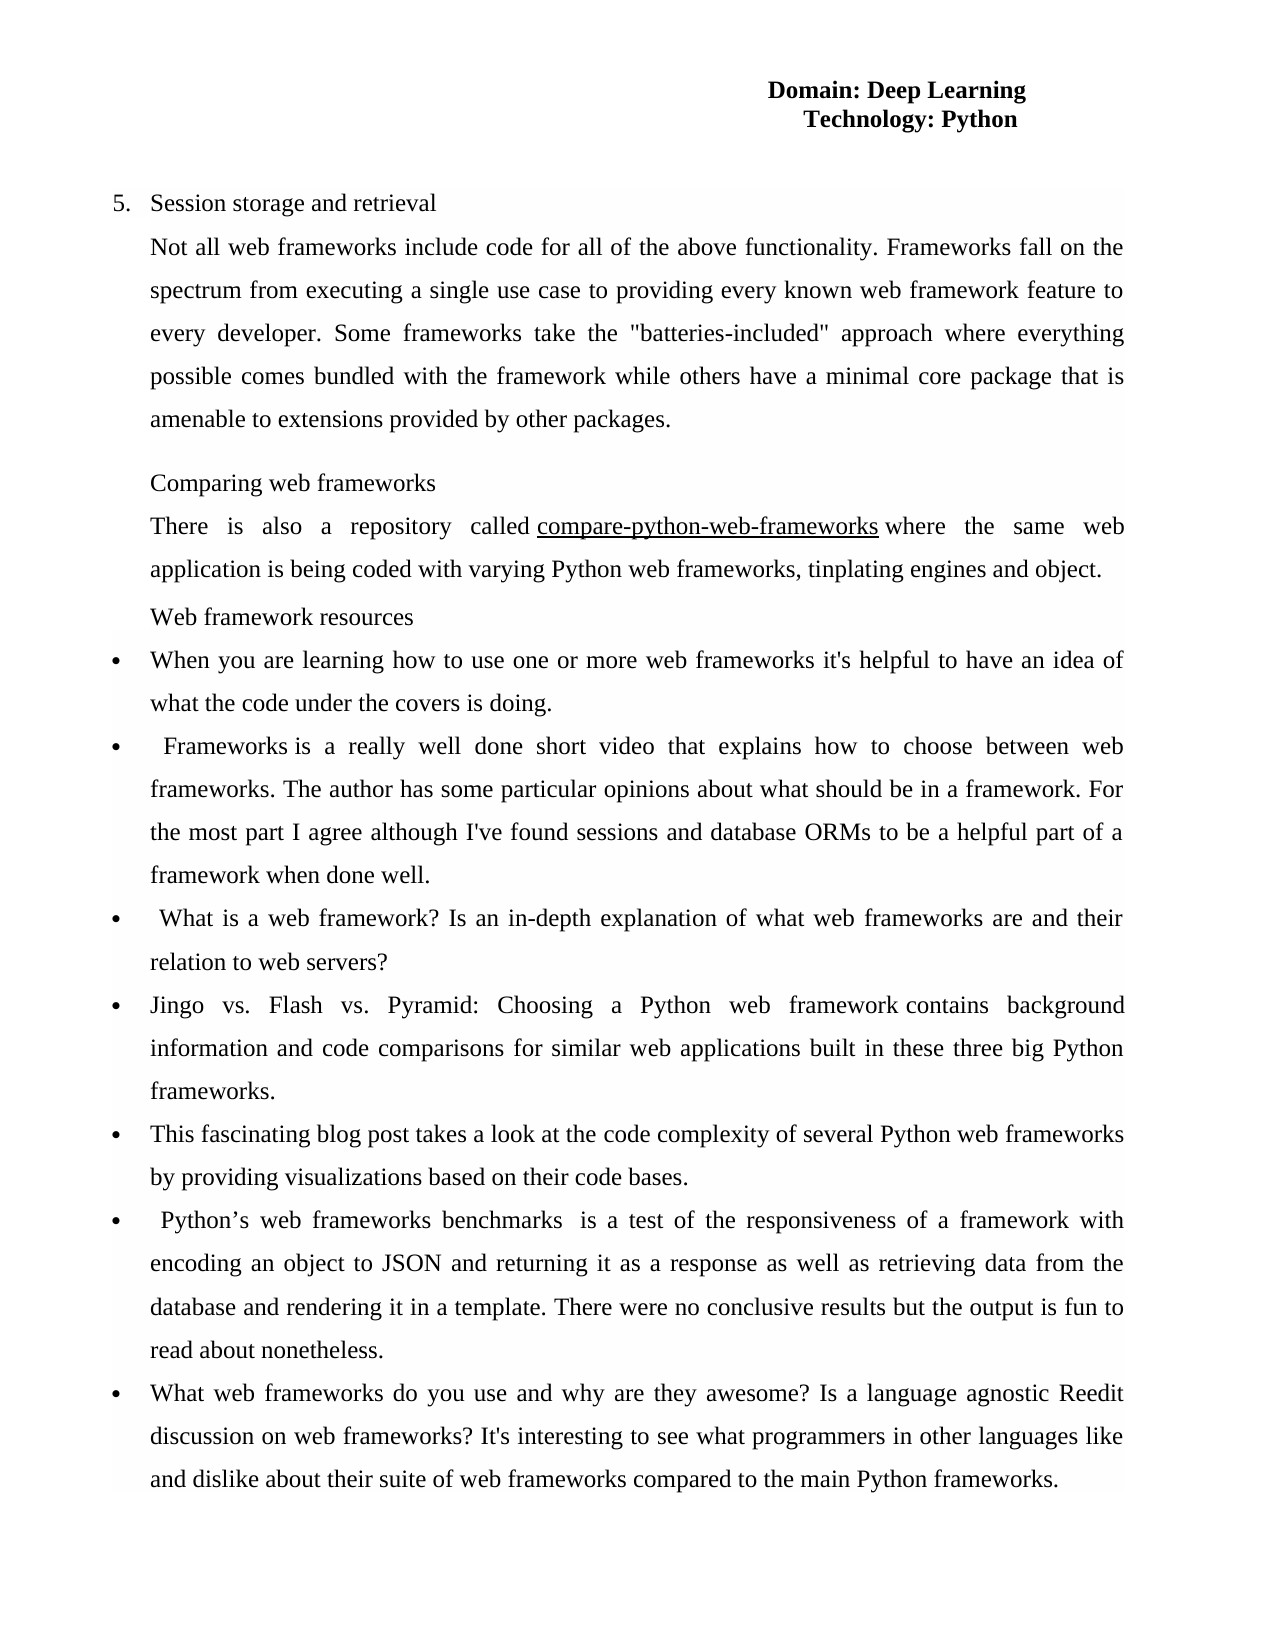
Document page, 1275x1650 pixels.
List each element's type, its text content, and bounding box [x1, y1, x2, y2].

list What is a web framework? Is an in-depth explanation of what web frameworks are and their relation to web servers? [112, 903, 1125, 975]
list This fascinating blog post takes a look at the code complexity of several Python web frameworks by providing visualizations based on their code bases. [112, 1119, 1125, 1191]
text Not all web frameworks include code for all of the above functionality. Frameworks fall on the spectrum from executing a single use case to providing every known web framework feature to every developer. Some frameworks take the "batteries-included" approach where everything possible comes bundled with the framework while others have a minimal core package that is amenable to extensions provided by other packages. [150, 232, 1125, 433]
subtitle Comparing web frameworks [150, 468, 1125, 497]
list What web frameworks do you use and why are they awesome? Is a language agnostic Reedit discussion on web frameworks? It's interesting to see what programmers in other languages like and dislike about their suite of web frameworks compared to the main Python frameworks. [112, 1378, 1125, 1493]
list Frameworks is a really well done short video that explains how to choose between web frameworks. The author has some particular opinions about what should be in a framework. For the most part I agree although I've found sessions and database ORMs to be a helpful part of a framework when done well. [112, 731, 1125, 889]
list Session storage and retrieval [112, 188, 1125, 217]
list When you are learning how to use one or more web frameworks it's helpful to have an idea of what the code under the covers is doing. [112, 645, 1125, 717]
list Python’s web frameworks benchmarks is a test of the responsiveness of a framework with encoding an object to JSON and returning it as a response as well as retrieving data from the database and rendering it in a template. There were no conclusive results but the output is fun to read about nonetheless. [112, 1205, 1125, 1363]
subtitle Web framework resources [150, 602, 1125, 630]
list Jingo vs. Flash vs. Pyramid: Choosing a Python web framework contains background information and code comparisons for similar web applications built in these three big Python frameworks. [112, 990, 1125, 1105]
text There is also a repository called compare-python-web-frameworks where the same web application is being coded with varying Python web frameworks, tinplating engines and object. [150, 511, 1125, 583]
